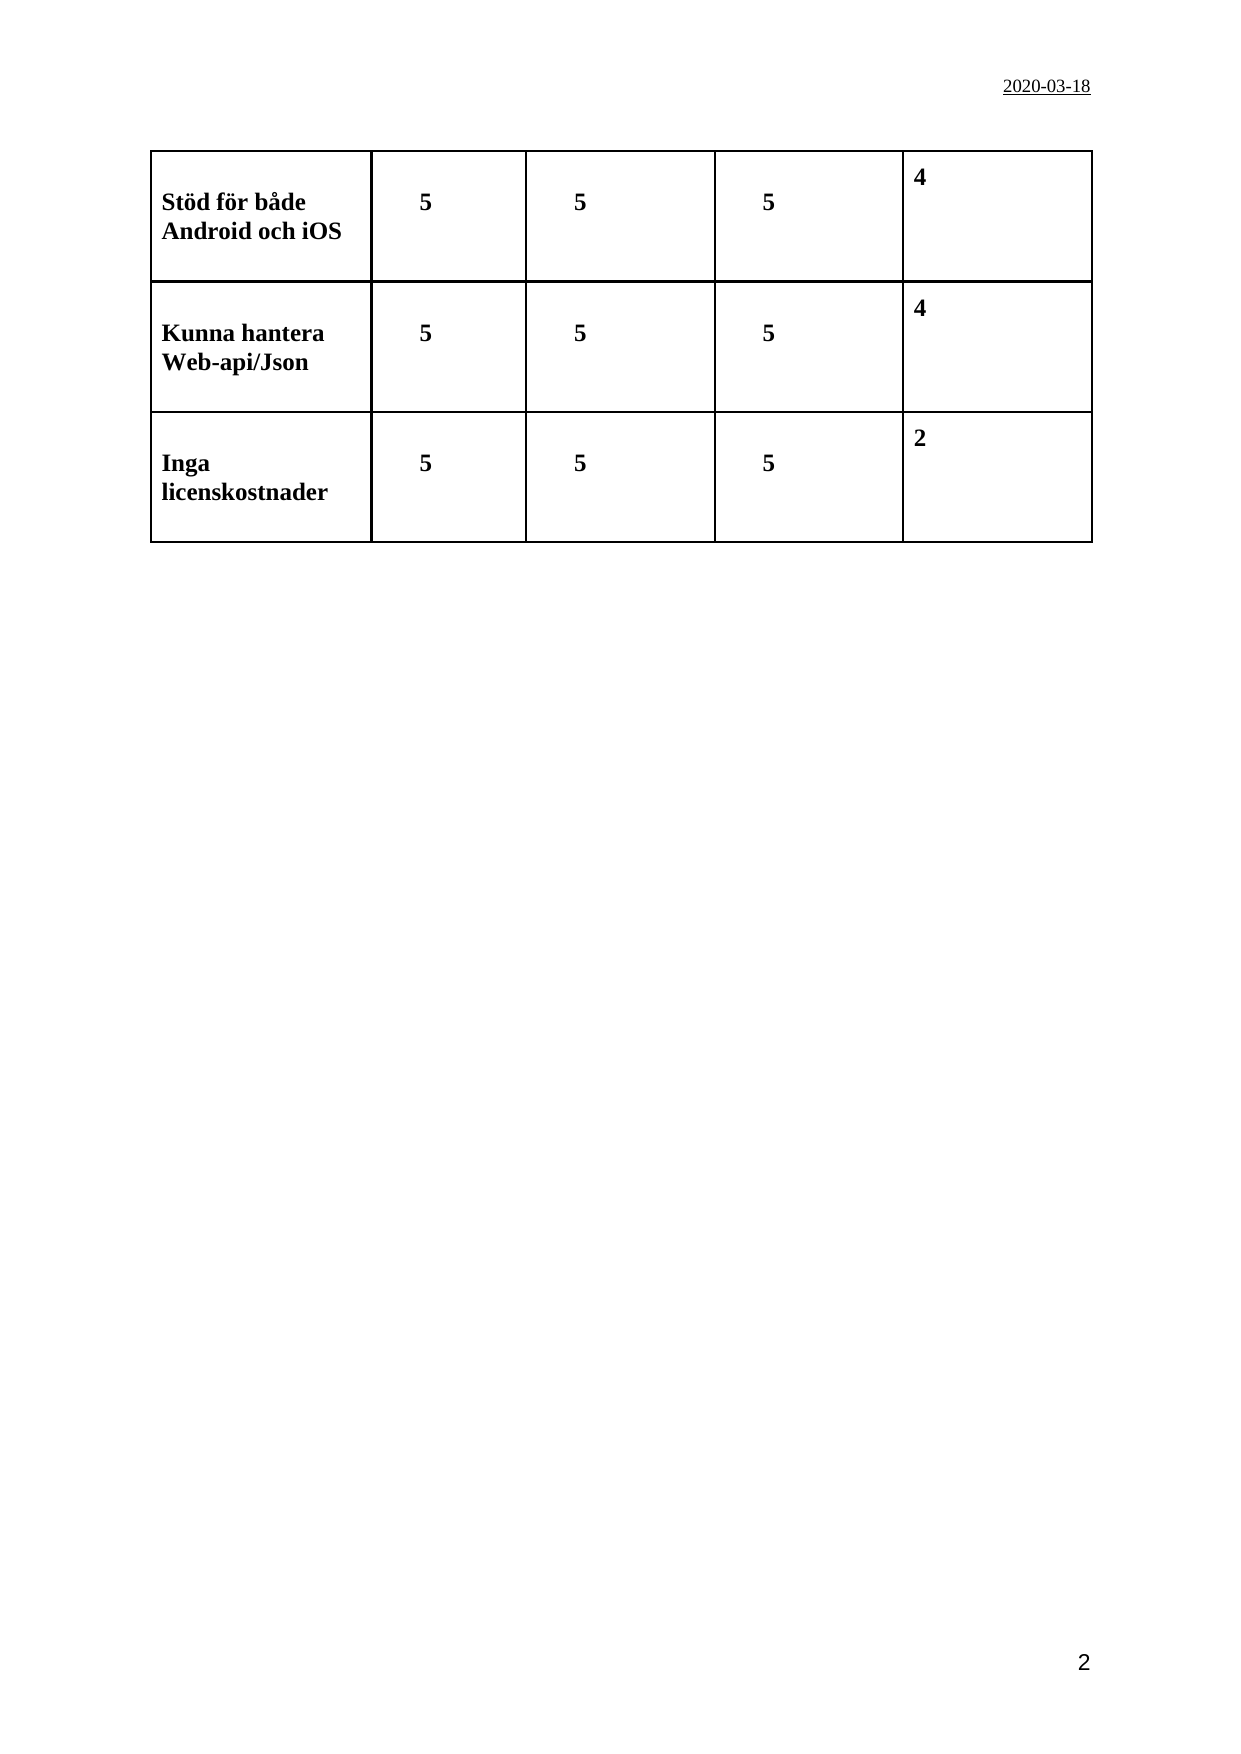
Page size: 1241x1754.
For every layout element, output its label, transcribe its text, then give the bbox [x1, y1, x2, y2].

table_cell 5 [373, 152, 525, 280]
table_cell 5 [373, 413, 525, 541]
table_cell 5 [716, 152, 902, 280]
table_cell 4 [904, 283, 1091, 411]
table_cell 5 [716, 413, 902, 541]
table_cell Kunna hantera Web-api/Json [152, 283, 370, 411]
table_cell 5 [716, 283, 902, 411]
table_cell 5 [527, 413, 714, 541]
table_cell Inga licenskostnader [152, 413, 370, 541]
table_cell 2 [904, 413, 1091, 541]
table_cell 5 [373, 283, 525, 411]
table_cell 5 [527, 283, 714, 411]
table_cell 4 [904, 152, 1091, 280]
table_cell Stöd för både Android och iOS [152, 152, 370, 280]
table_cell 5 [527, 152, 714, 280]
